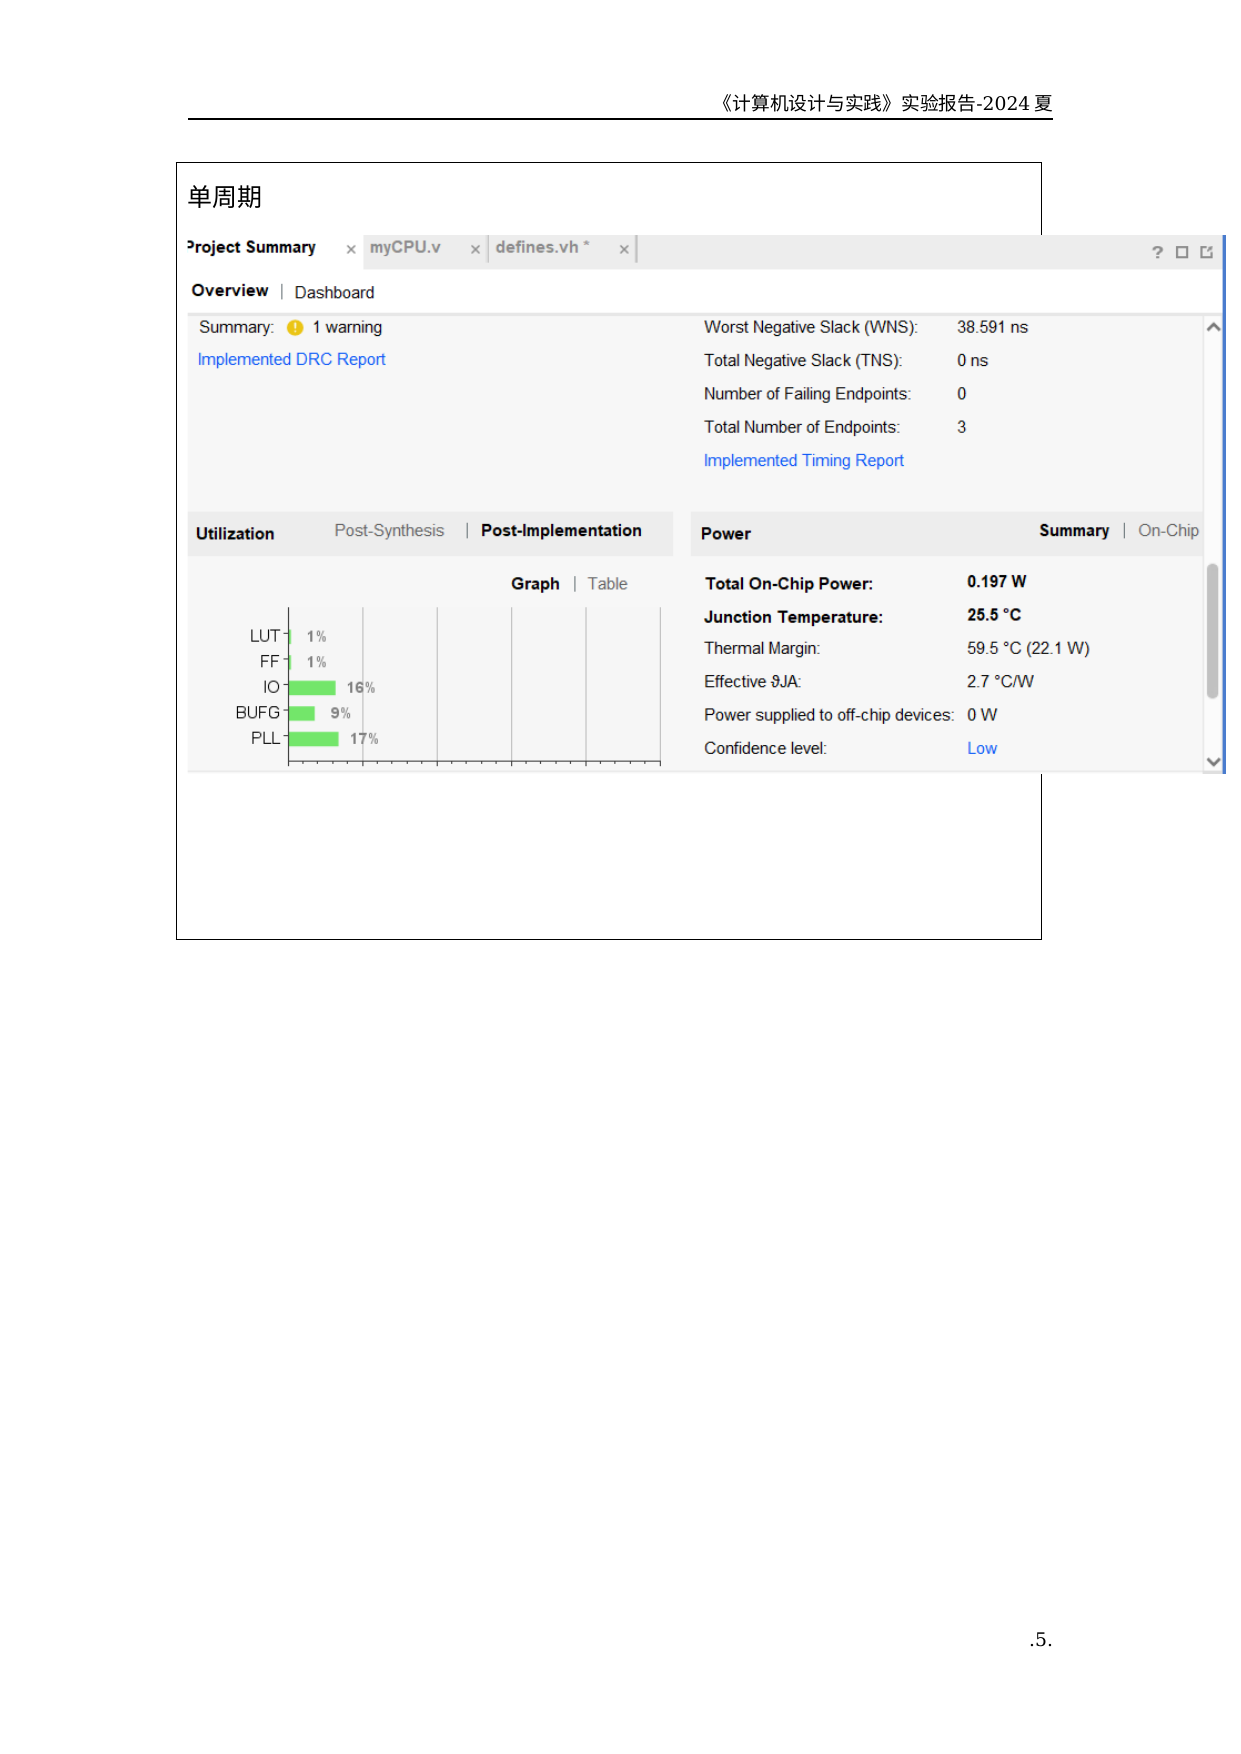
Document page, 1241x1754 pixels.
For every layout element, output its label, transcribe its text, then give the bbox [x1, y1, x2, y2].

table_cell 单周期 [177, 163, 1041, 939]
picture [187, 235, 1226, 774]
